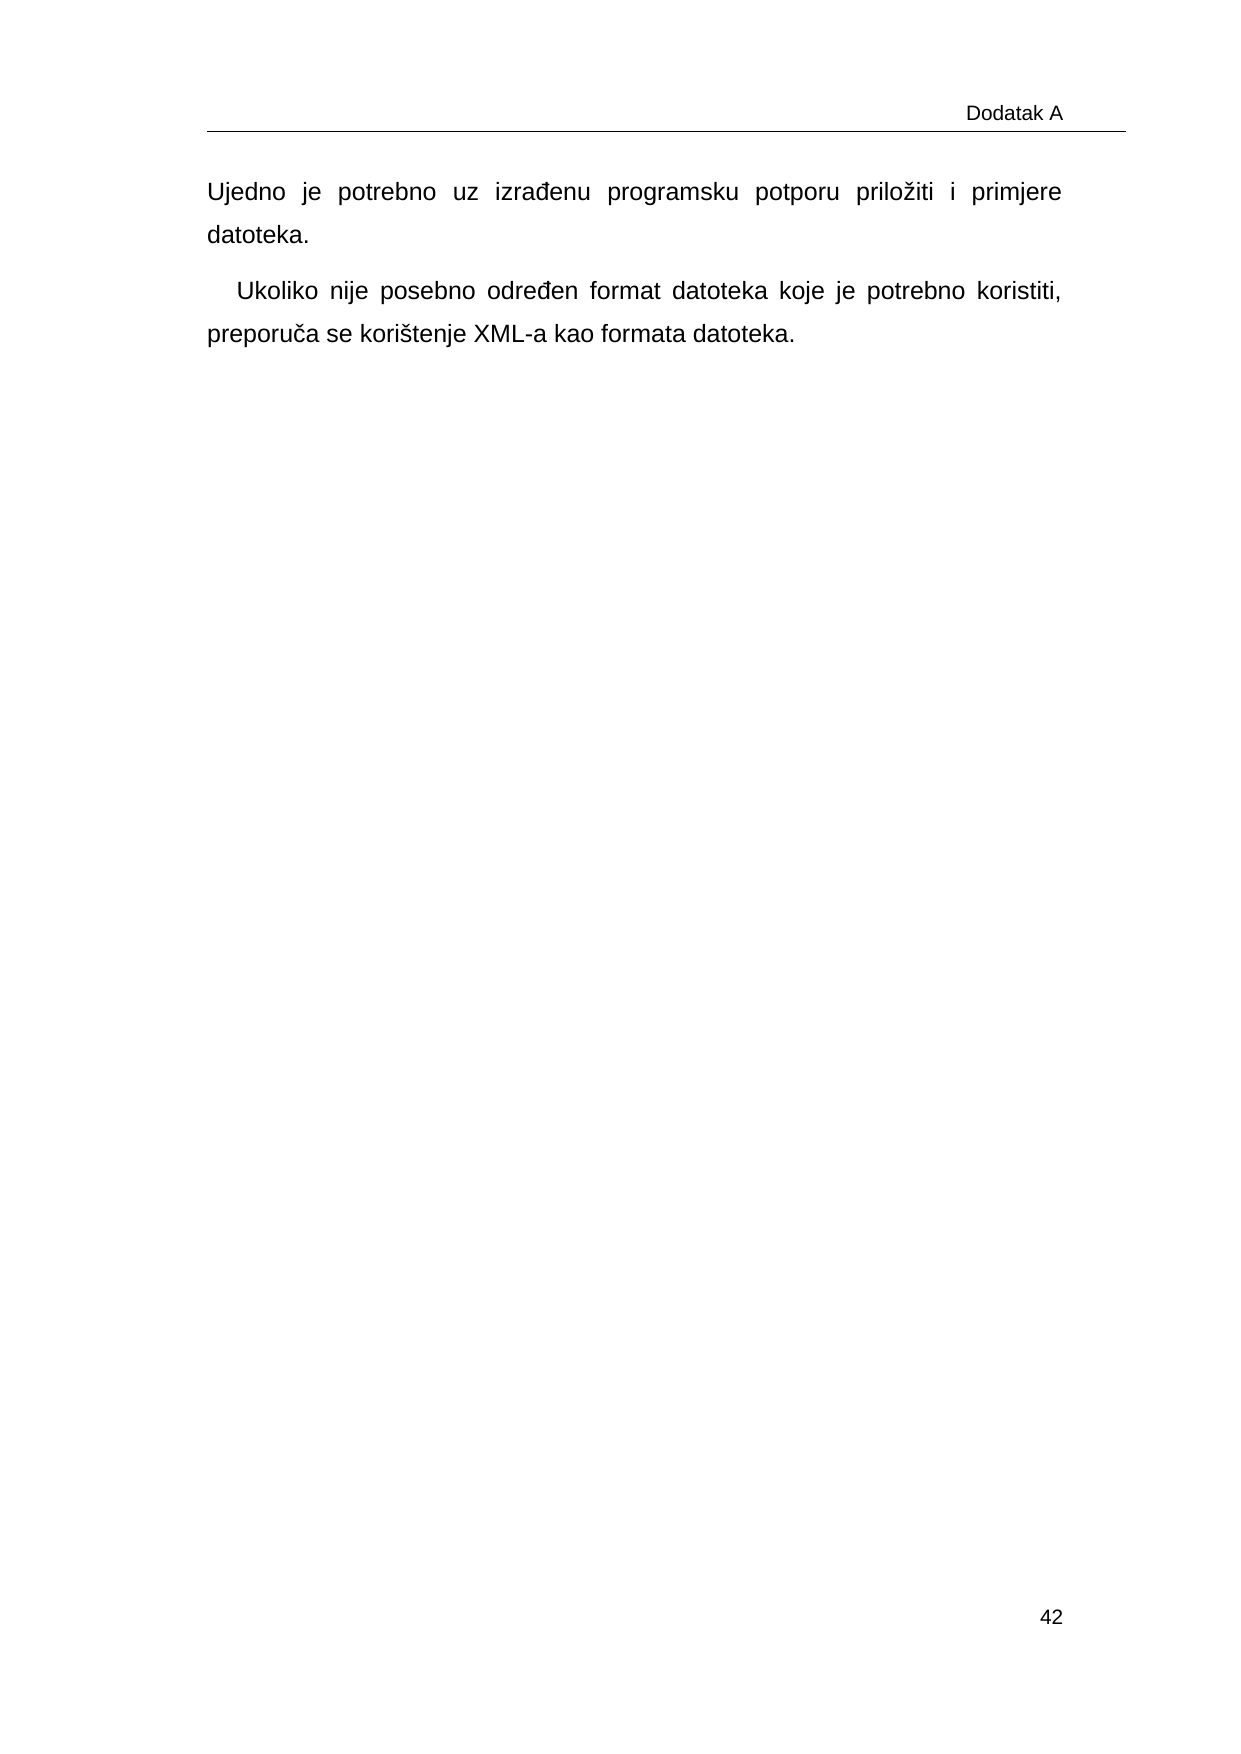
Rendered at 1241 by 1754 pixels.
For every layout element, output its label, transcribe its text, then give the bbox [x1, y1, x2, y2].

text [207, 177, 1063, 249]
text Ukoliko nije posebno određen format datoteka koje je potrebno koristiti, preporuča se korištenje XML-a kao formata datoteka. [207, 276, 1063, 348]
